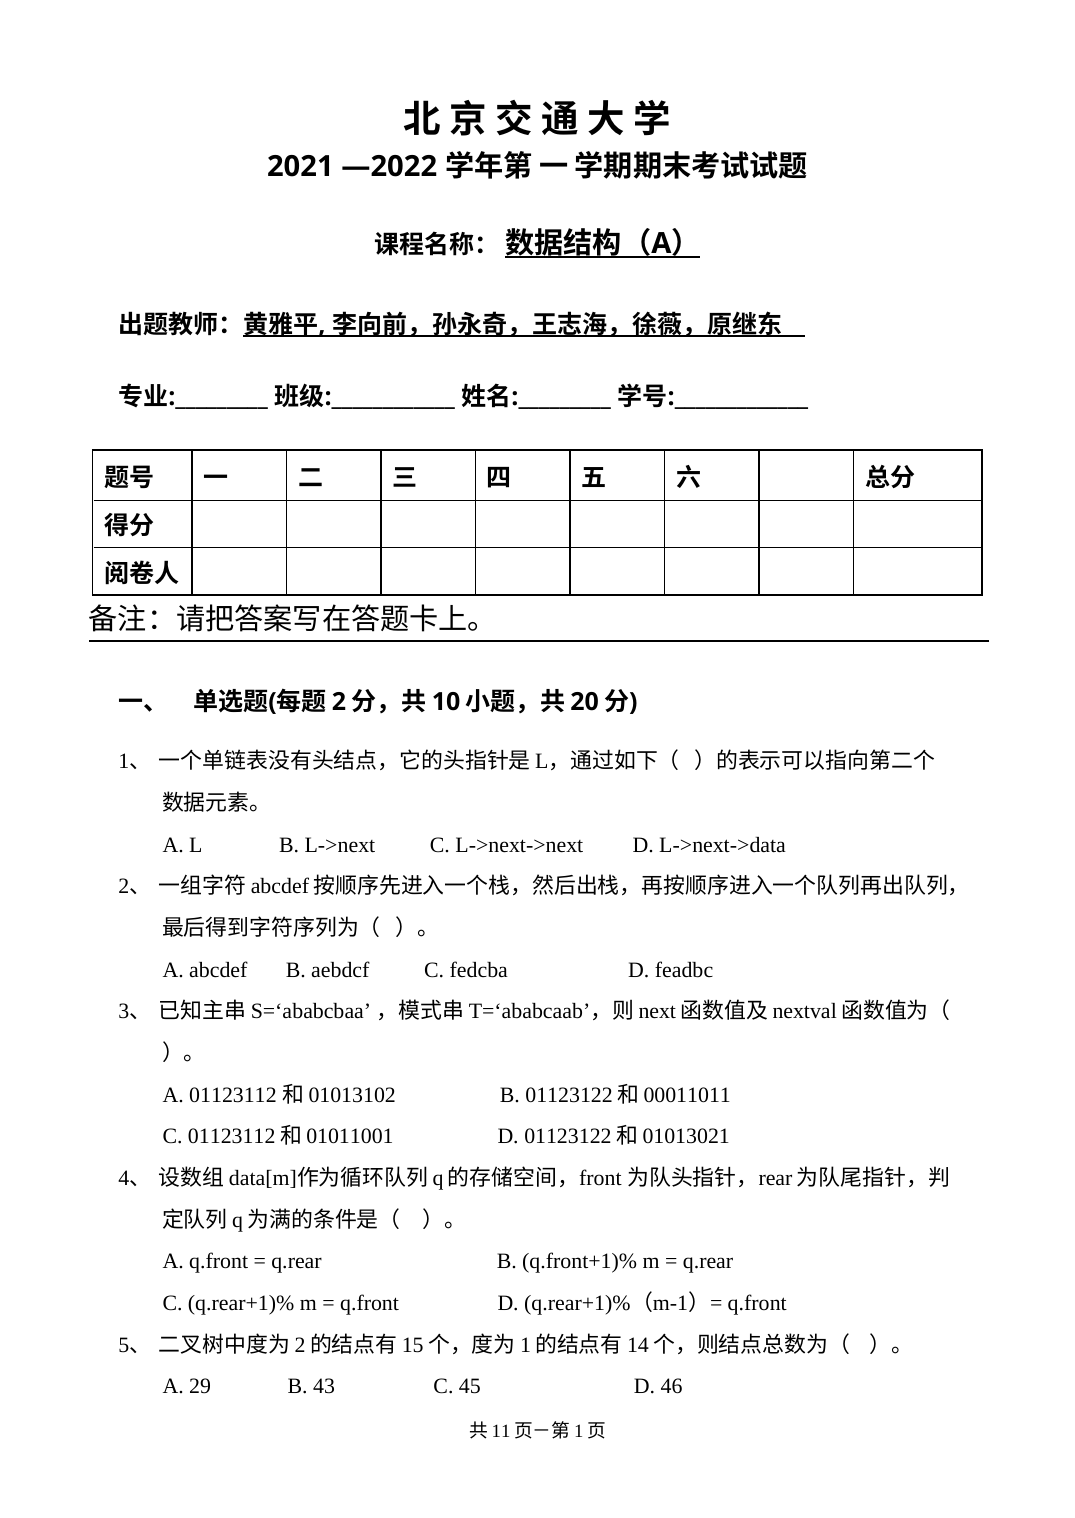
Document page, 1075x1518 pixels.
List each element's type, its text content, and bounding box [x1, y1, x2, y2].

table_cell [854, 548, 981, 594]
text 课程名称： 数据结构（A） [118, 219, 957, 262]
table_cell [665, 501, 758, 547]
table_header 一 [193, 451, 286, 499]
table_cell [193, 501, 286, 547]
text C. 01123112和01011001 D. 01123122和01013021 [118, 1111, 957, 1152]
table_header 二 [287, 451, 380, 499]
list 已知主串S=‘ababcbaa’ ，模式串T=‘ababcaab’，则next函数值及nextval函数值为（ ）。 [118, 986, 957, 1069]
table_cell [760, 501, 853, 547]
text 北 京 交 通 大 学 [118, 89, 957, 143]
text 专业:_________ 班级:____________ 姓名:_________ 学号:_____________ [118, 377, 957, 413]
table_cell 阅卷人 [93, 548, 191, 594]
table_cell [287, 548, 380, 594]
table_cell [476, 548, 569, 594]
list 一个单链表没有头结点，它的头指针是L，通过如下（ ）的表示可以指向第二个数据元素。 [118, 736, 957, 819]
list 单选题(每题2分，共 10小题，共20分) [118, 681, 957, 717]
text A. 29 B. 43 C. 45 D. 46 [118, 1361, 957, 1402]
list 设数组data[m]作为循环队列q的存储空间，front 为队头指针，rear为队尾指针，判定队列q为满的条件是（ ）。 [118, 1152, 957, 1236]
table_cell [760, 548, 853, 594]
text 出题教师：黄雅平, 李向前，孙永奇，王志海，徐薇，原继东 [118, 304, 957, 340]
table_cell [287, 501, 380, 547]
table_header 总分 [854, 451, 981, 499]
table_cell [854, 501, 981, 547]
table_cell 得分 [93, 501, 191, 547]
text A. abcdef B. aebdcf C. fedcba D. feadbc [118, 944, 957, 986]
table_header 五 [571, 451, 664, 499]
table_cell [571, 501, 664, 547]
table_header 六 [665, 451, 758, 499]
text A. L B. L->next C. L->next->next D. L->next->data [118, 819, 957, 861]
table_cell [476, 501, 569, 547]
text 2021 ―2022 学年第 一 学期期末考试试题 [118, 143, 957, 185]
table_cell [571, 548, 664, 594]
table_cell [382, 548, 475, 594]
list 二叉树中度为2的结点有15个，度为1的结点有14个，则结点总数为（ ）。 [118, 1319, 957, 1361]
table_header 题号 [93, 451, 191, 499]
table_header 四 [476, 451, 569, 499]
table_header 三 [382, 451, 475, 499]
table_cell [382, 501, 475, 547]
table_cell [193, 548, 286, 594]
text A. 01123112 和01013102 B. 01123122和00011011 [118, 1069, 957, 1111]
text 备注：请把答案写在答题卡上。 [88, 596, 989, 642]
text A. q.front = q.rear B. (q.front+1)% m = q.rear [118, 1236, 957, 1277]
text C. (q.rear+1)% m = q.front D. (q.rear+1)%（m-1）= q.front [118, 1277, 957, 1319]
table_header [760, 451, 853, 499]
table_cell [665, 548, 758, 594]
list 一组字符abcdef按顺序先进入一个栈，然后出栈，再按顺序进入一个队列再出队列，最后得到字符序列为（ ）。 [118, 861, 957, 944]
